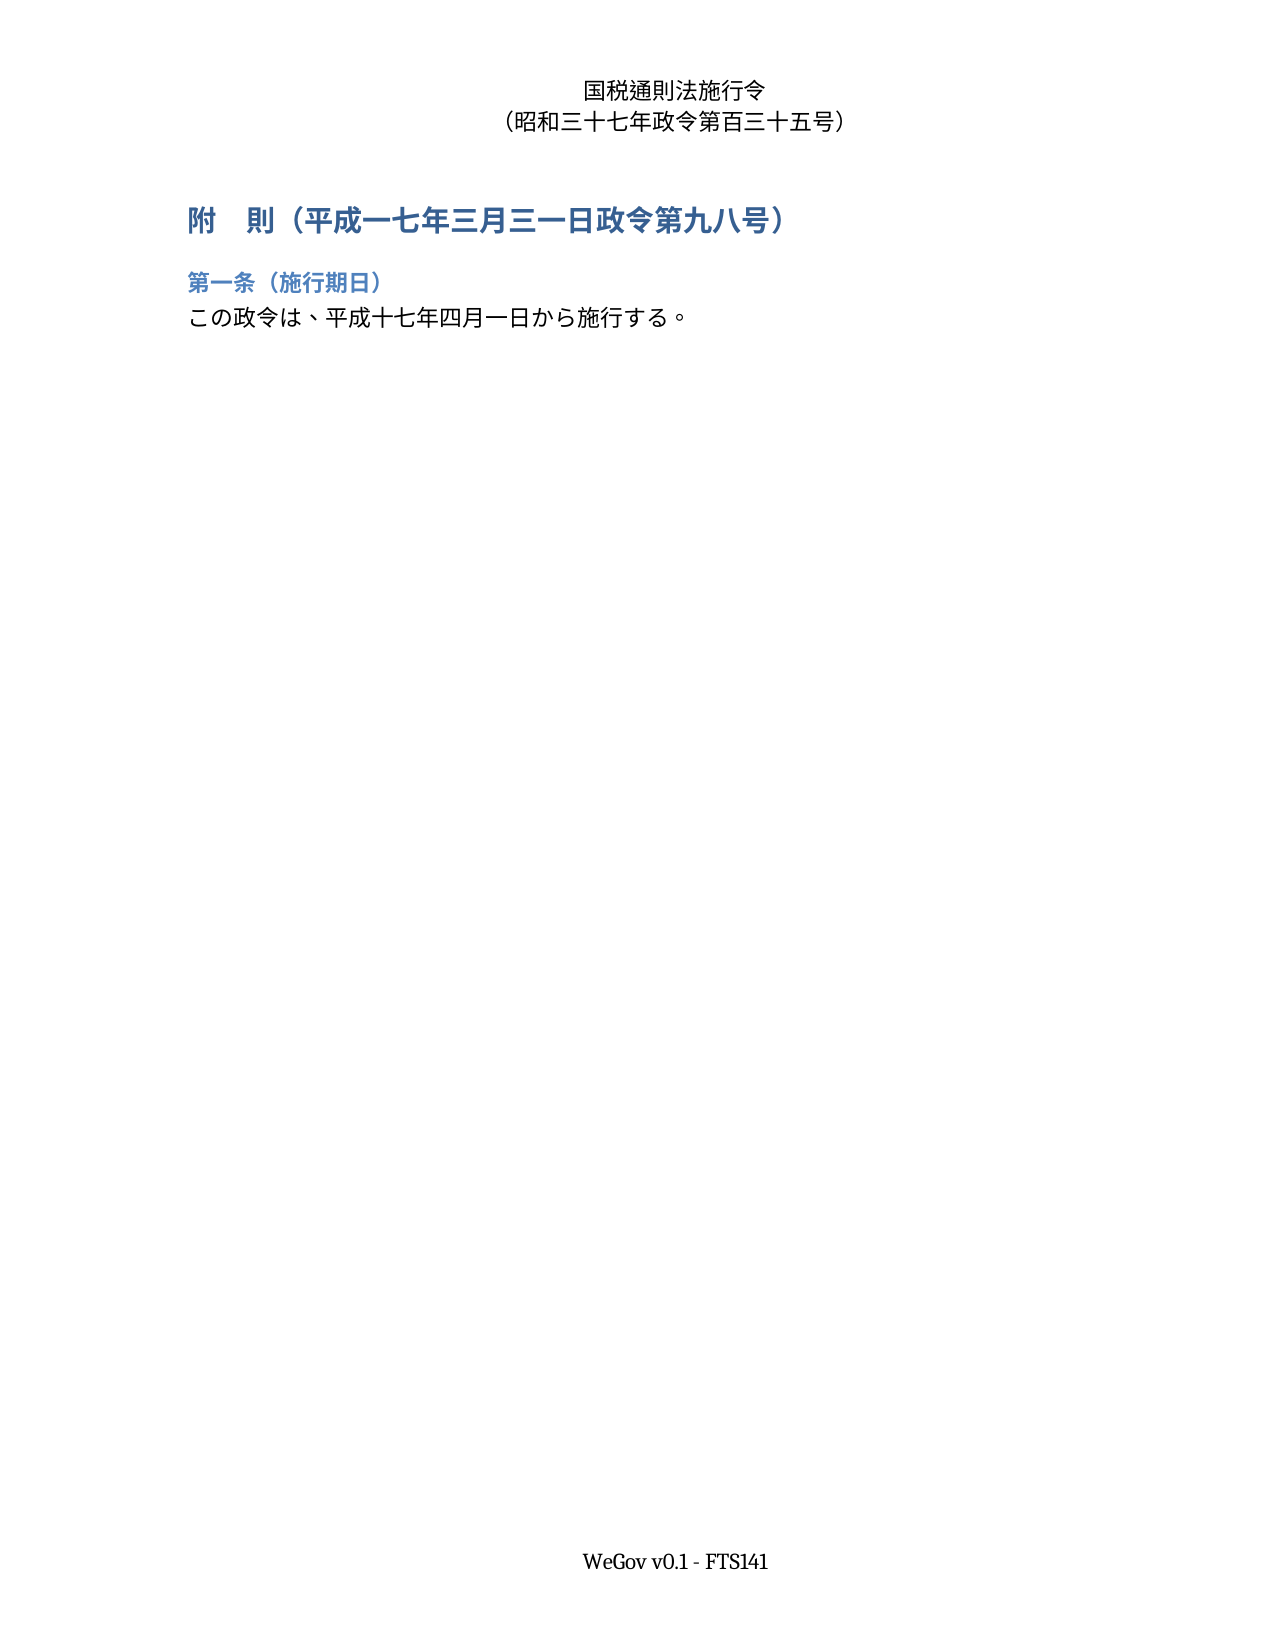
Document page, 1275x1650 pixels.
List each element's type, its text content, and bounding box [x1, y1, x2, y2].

text この政令は、平成十七年四月一日から施行する。 [187, 302, 1087, 334]
subtitle 第一条（施行期日） [187, 266, 1087, 298]
subtitle 附 則（平成一七年三月三一日政令第九八号） [187, 200, 1087, 240]
